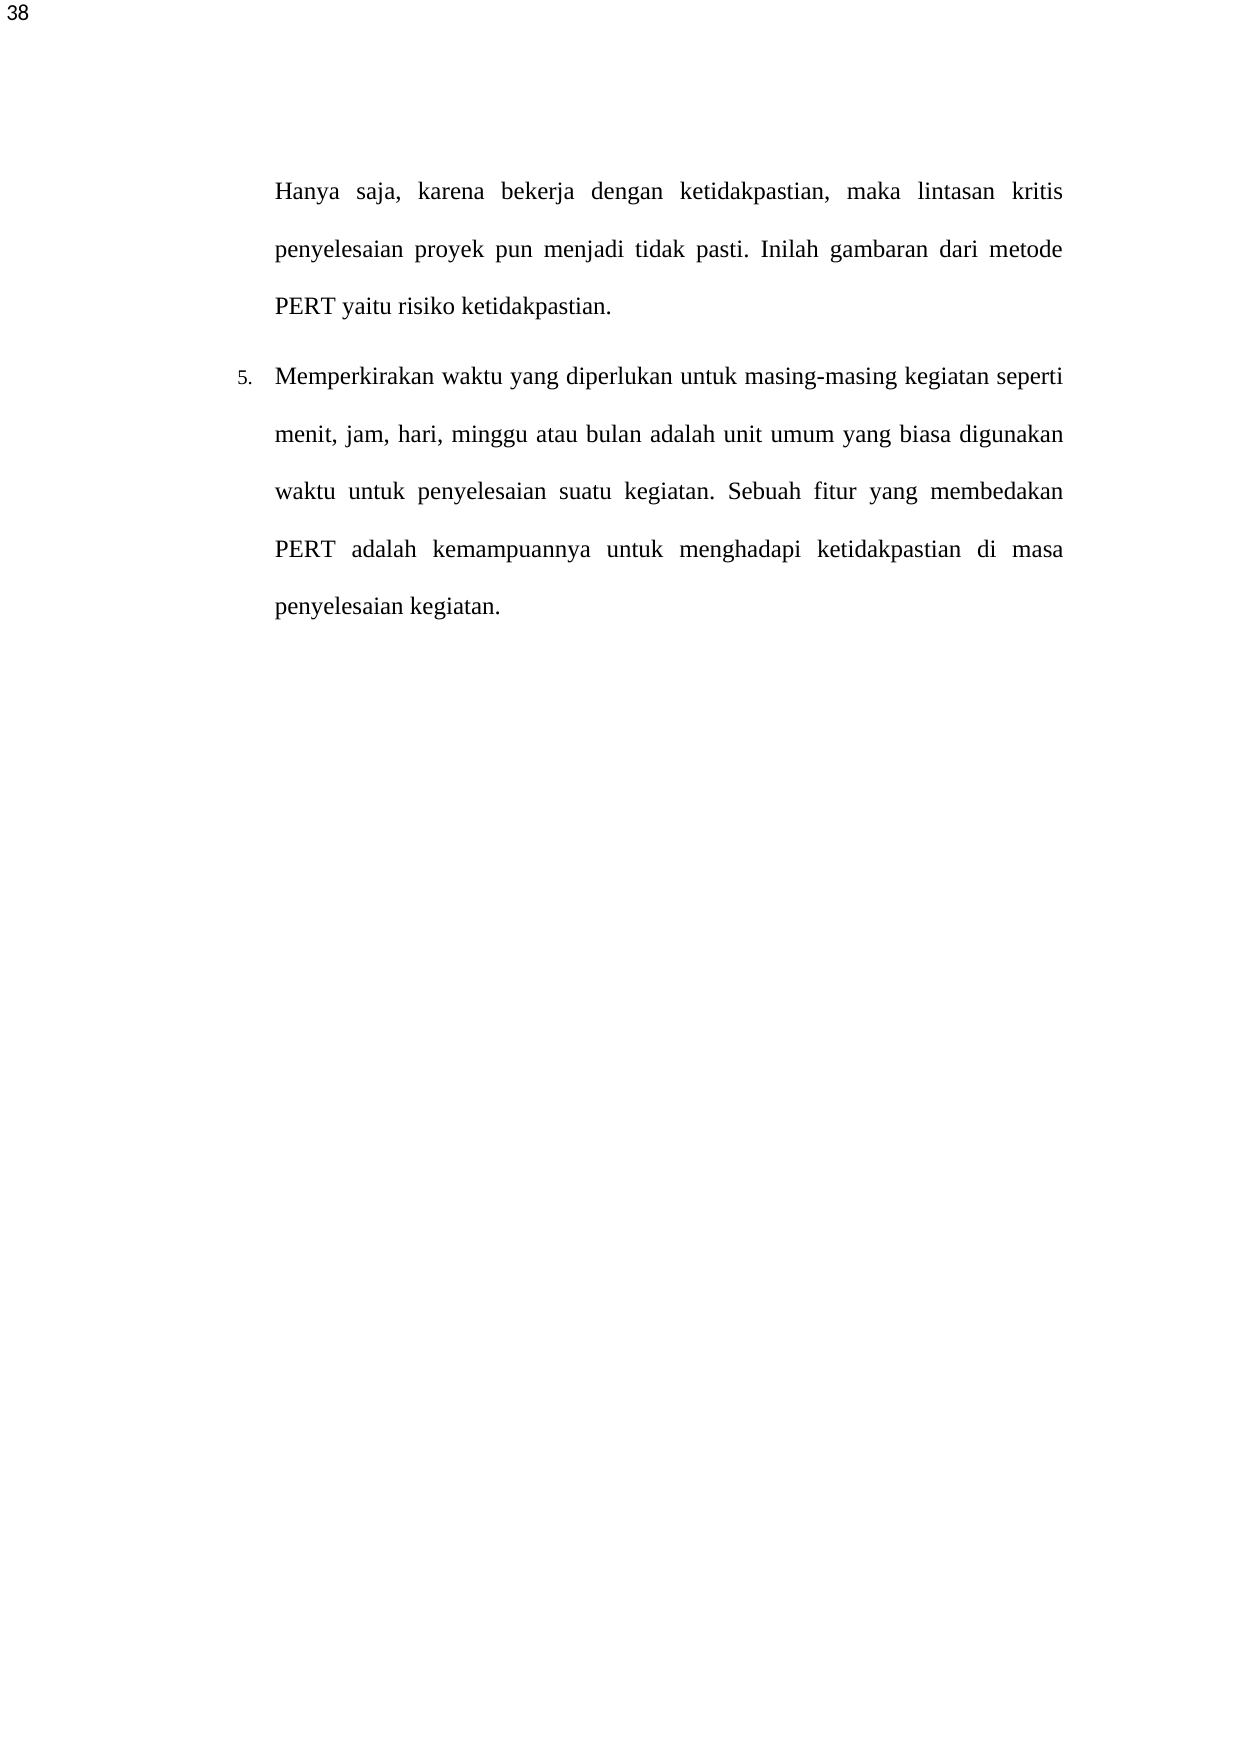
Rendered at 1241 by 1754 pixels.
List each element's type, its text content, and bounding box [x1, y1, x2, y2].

text Hanya saja, karena bekerja dengan ketidakpastian, maka lintasan kritis penyelesaian proyek pun menjadi tidak pasti. Inilah gambaran dari metode PERT yaitu risiko ketidakpastian. [274, 176, 1063, 320]
list Memperkirakan waktu yang diperlukan untuk masing-masing kegiatan seperti menit, jam, hari, minggu atau bulan adalah unit umum yang biasa digunakan waktu untuk penyelesaian suatu kegiatan. Sebuah fitur yang membedakan PERT adalah kemampuannya untuk menghadapi ketidakpastian di masa penyelesaian kegiatan. [237, 361, 1064, 620]
